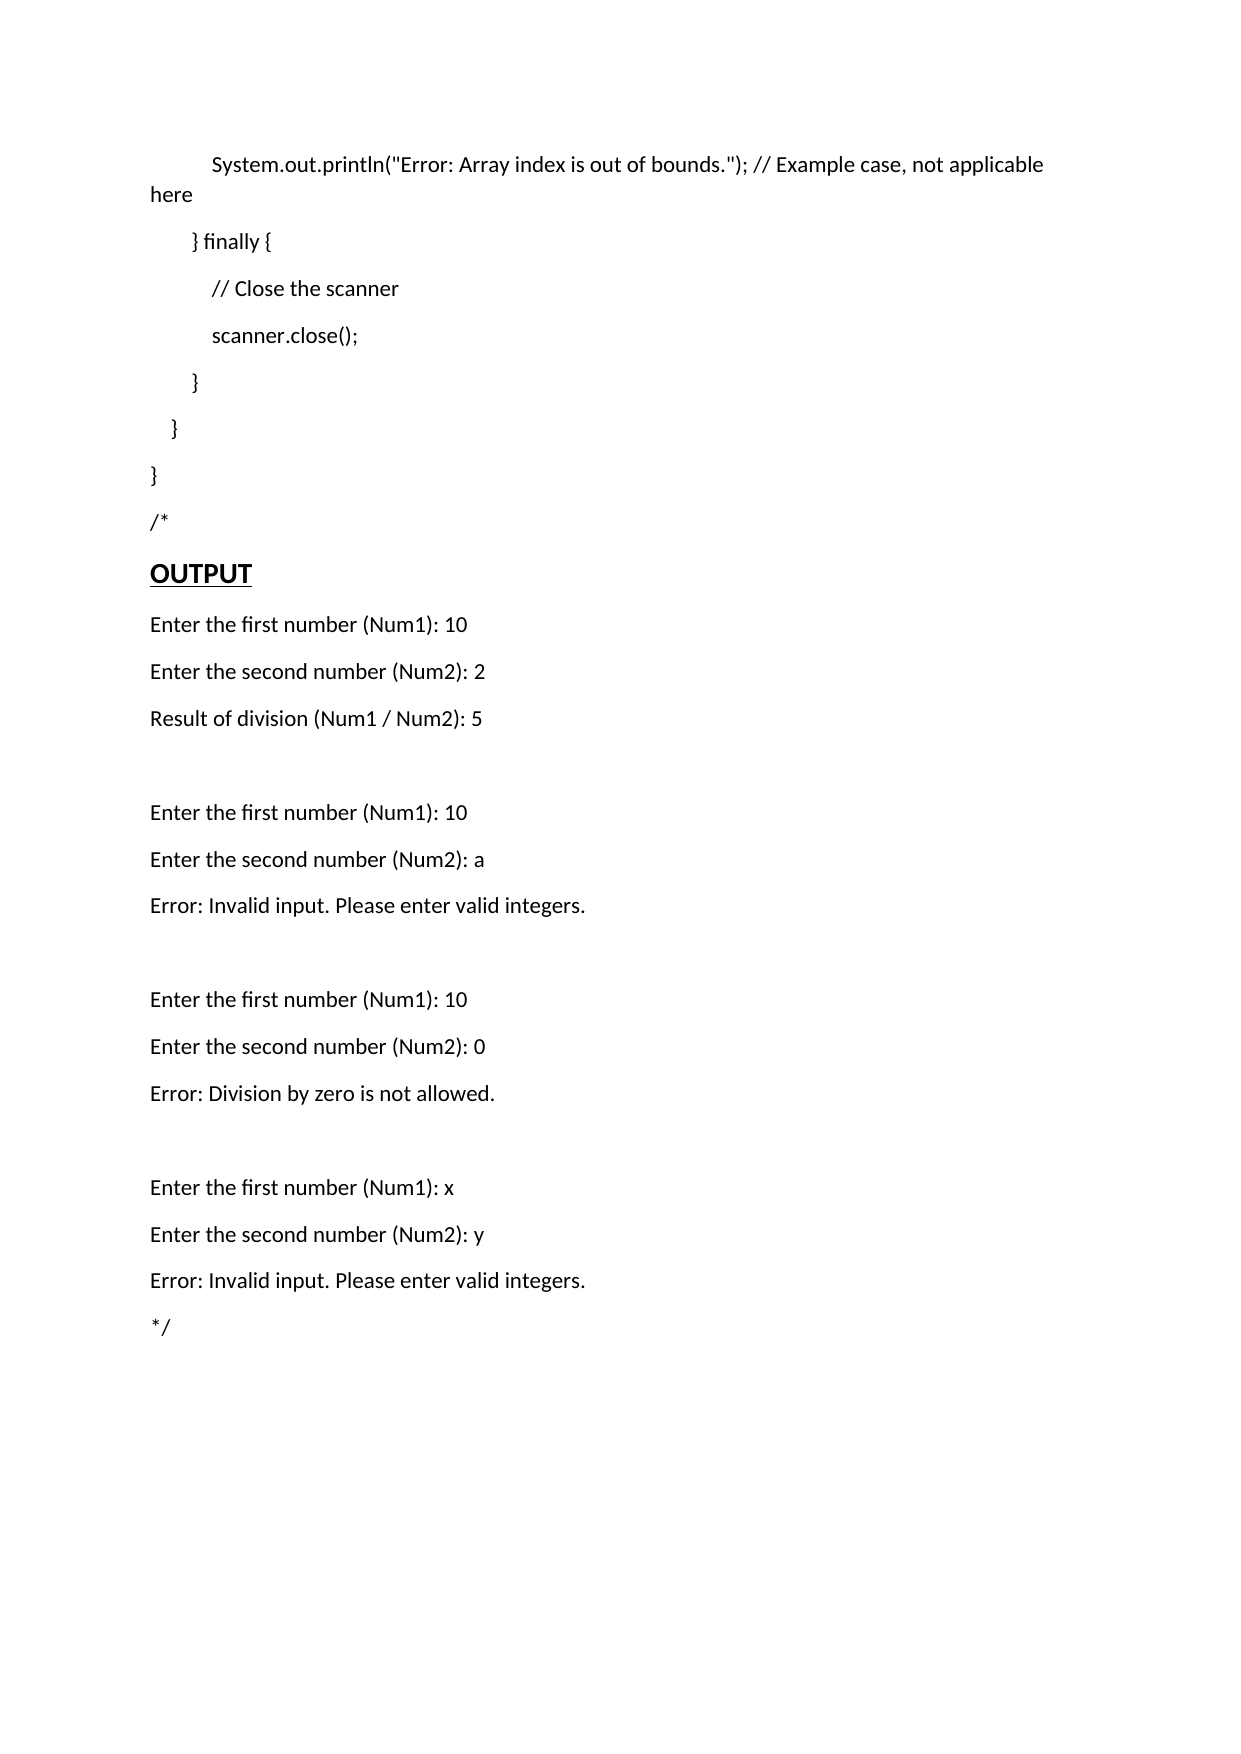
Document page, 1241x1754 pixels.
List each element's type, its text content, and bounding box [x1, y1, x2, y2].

text Result of division (Num1 / Num2): 5 [150, 704, 1090, 732]
text */ [150, 1313, 1090, 1341]
text Enter the first number (Num1): x [150, 1173, 1090, 1201]
text Enter the second number (Num2): 2 [150, 657, 1090, 685]
text Enter the first number (Num1): 10 [150, 985, 1090, 1013]
text Enter the second number (Num2): y [150, 1220, 1090, 1248]
text Enter the first number (Num1): 10 [150, 610, 1090, 638]
text } finally { [150, 227, 1090, 255]
text // Close the scanner [150, 274, 1090, 302]
text Error: Division by zero is not allowed. [150, 1079, 1090, 1107]
text Enter the second number (Num2): a [150, 845, 1090, 873]
text System.out.println("Error: Array index is out of bounds."); // Example case, not applicable here [150, 150, 1090, 208]
text OUTPUT [150, 555, 1090, 591]
text } [150, 461, 1090, 489]
text } [150, 368, 1090, 396]
text Enter the second number (Num2): 0 [150, 1032, 1090, 1060]
text scanner.close(); [150, 321, 1090, 349]
text Error: Invalid input. Please enter valid integers. [150, 892, 1090, 919]
text Enter the first number (Num1): 10 [150, 798, 1090, 826]
text Error: Invalid input. Please enter valid integers. [150, 1267, 1090, 1294]
text } [150, 414, 1090, 443]
text /* [150, 508, 1090, 536]
